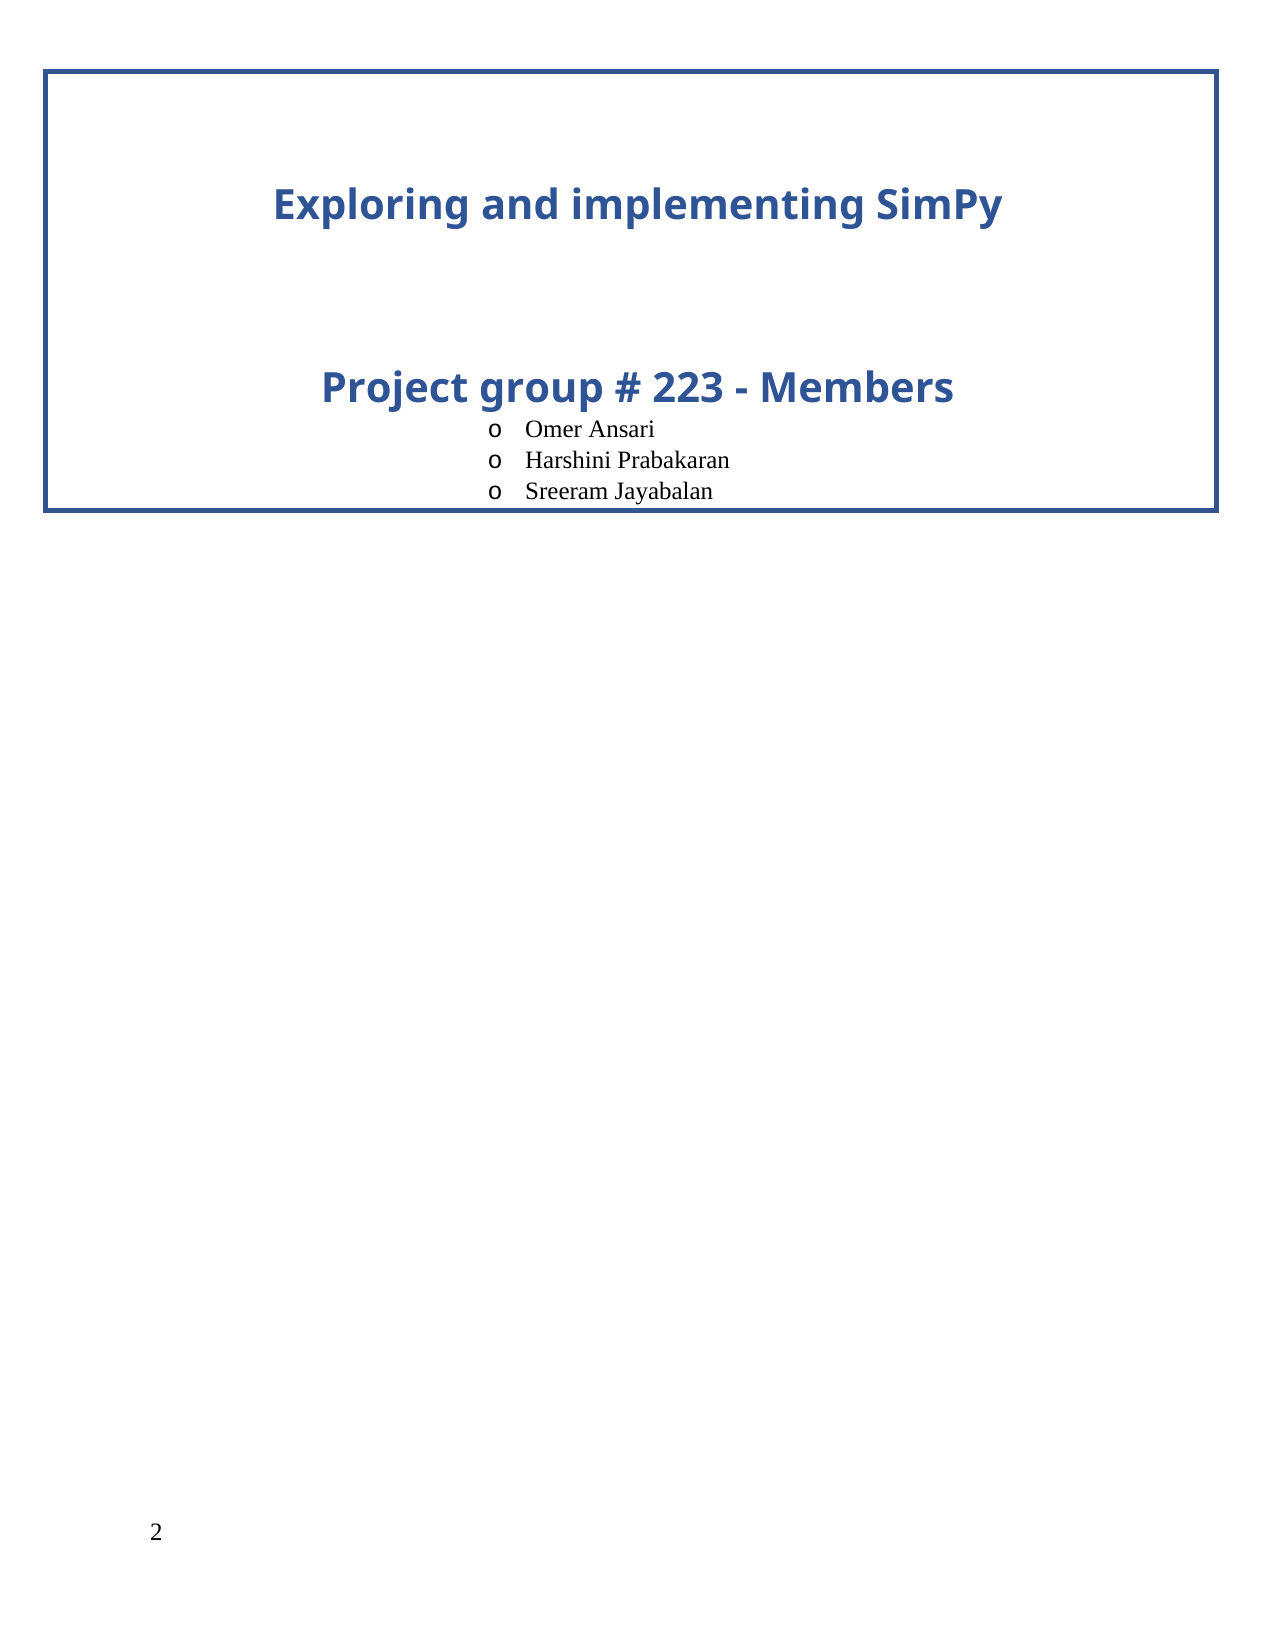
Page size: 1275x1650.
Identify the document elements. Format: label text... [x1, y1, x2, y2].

list Omer Ansari [487, 414, 1125, 445]
list Sreeram Jayabalan [487, 476, 1125, 507]
list Harshini Prabakaran [487, 445, 1125, 476]
subtitle Exploring and implementing SimPy [150, 175, 1125, 232]
subtitle Project group # 223 - Members [150, 358, 1125, 414]
